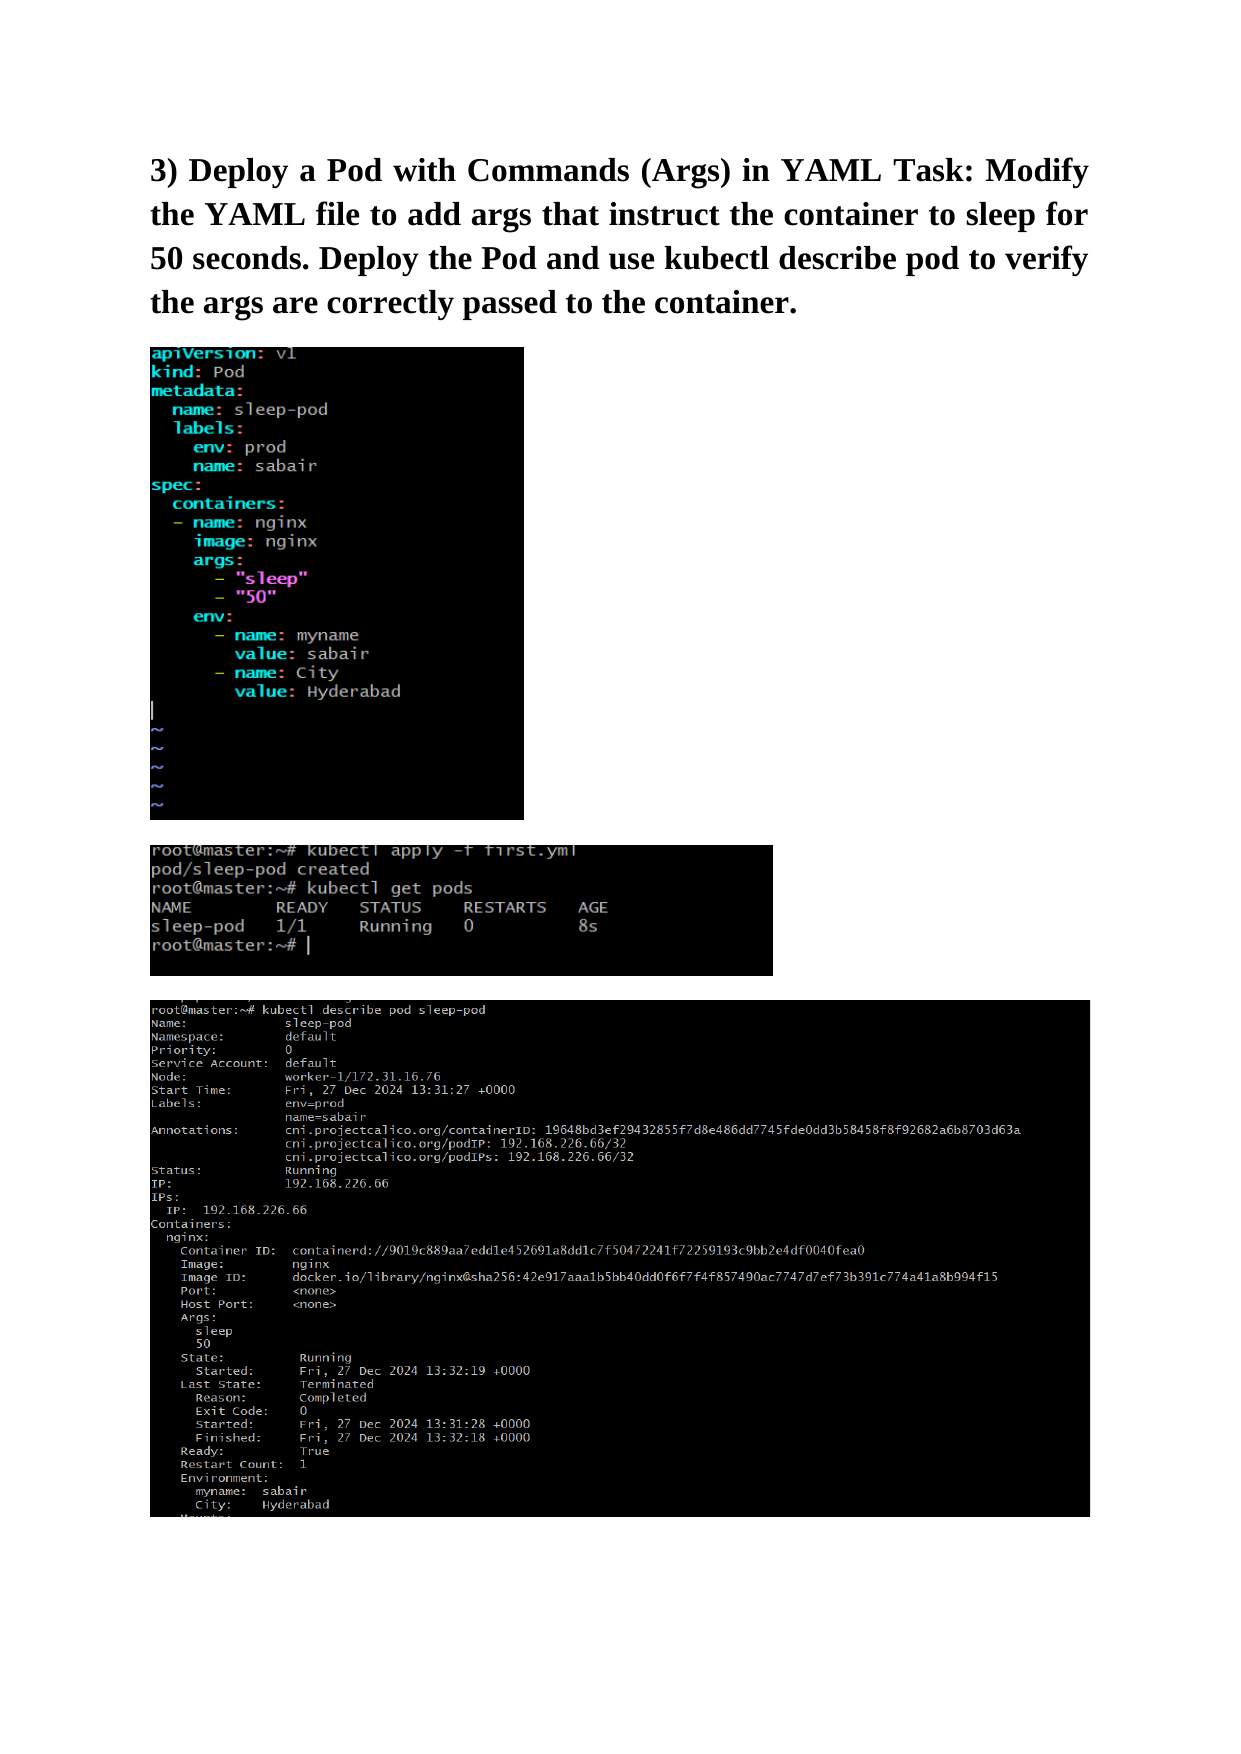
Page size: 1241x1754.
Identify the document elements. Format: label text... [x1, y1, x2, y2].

picture [150, 845, 773, 976]
picture [150, 1000, 1091, 1517]
text 3) Deploy a Pod with Commands (Args) in YAML Task: Modify the YAML file to add args that instruct the container to sleep for 50 seconds. Deploy the Pod and use kubectl describe pod to verify the args are correctly passed to the container. [150, 150, 1090, 321]
picture [150, 347, 524, 820]
